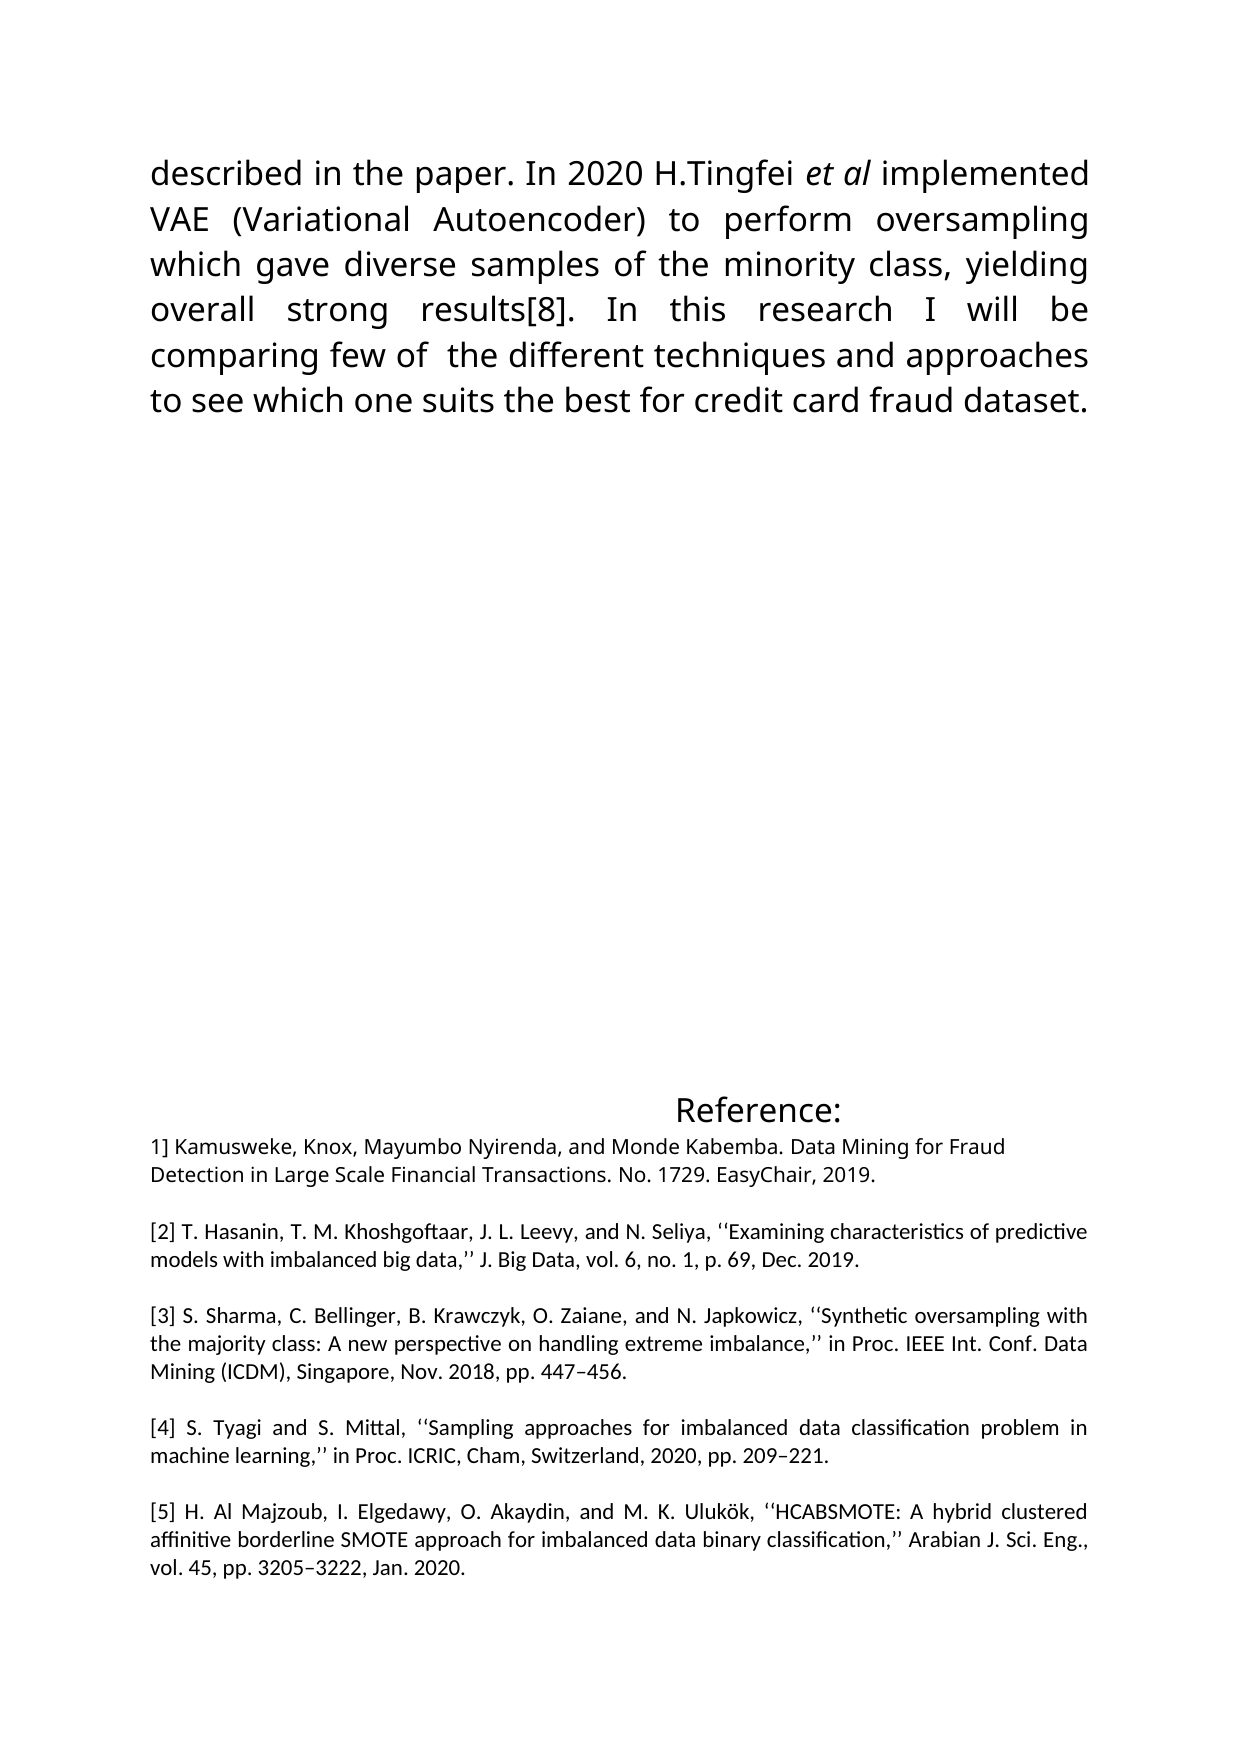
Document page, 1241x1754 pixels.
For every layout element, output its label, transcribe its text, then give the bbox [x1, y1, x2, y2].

text [4] S. Tyagi and S. Mittal, ‘‘Sampling approaches for imbalanced data classification problem in machine learning,’’ in Proc. ICRIC, Cham, Switzerland, 2020, pp. 209–221. [150, 1413, 1090, 1469]
text 1] Kamusweke, Knox, Mayumbo Nyirenda, and Monde Kabemba. Data Mining for Fraud Detection in Large Scale Financial Transactions. No. 1729. EasyChair, 2019. [150, 1132, 1090, 1189]
text [5] H. Al Majzoub, I. Elgedawy, O. Akaydin, and M. K. Ulukök, ‘‘HCABSMOTE: A hybrid clustered affinitive borderline SMOTE approach for imbalanced data binary classification,’’ Arabian J. Sci. Eng., vol. 45, pp. 3205–3222, Jan. 2020. [150, 1497, 1090, 1581]
text [2] T. Hasanin, T. M. Khoshgoftaar, J. L. Leevy, and N. Seliya, ‘‘Examining characteristics of predictive models with imbalanced big data,’’ J. Big Data, vol. 6, no. 1, p. 69, Dec. 2019. [150, 1217, 1090, 1273]
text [150, 150, 1090, 422]
text Reference: [600, 1086, 1090, 1132]
text [3] S. Sharma, C. Bellinger, B. Krawczyk, O. Zaiane, and N. Japkowicz, ‘‘Synthetic oversampling with the majority class: A new perspective on handling extreme imbalance,’’ in Proc. IEEE Int. Conf. Data Mining (ICDM), Singapore, Nov. 2018, pp. 447–456. [150, 1301, 1090, 1385]
